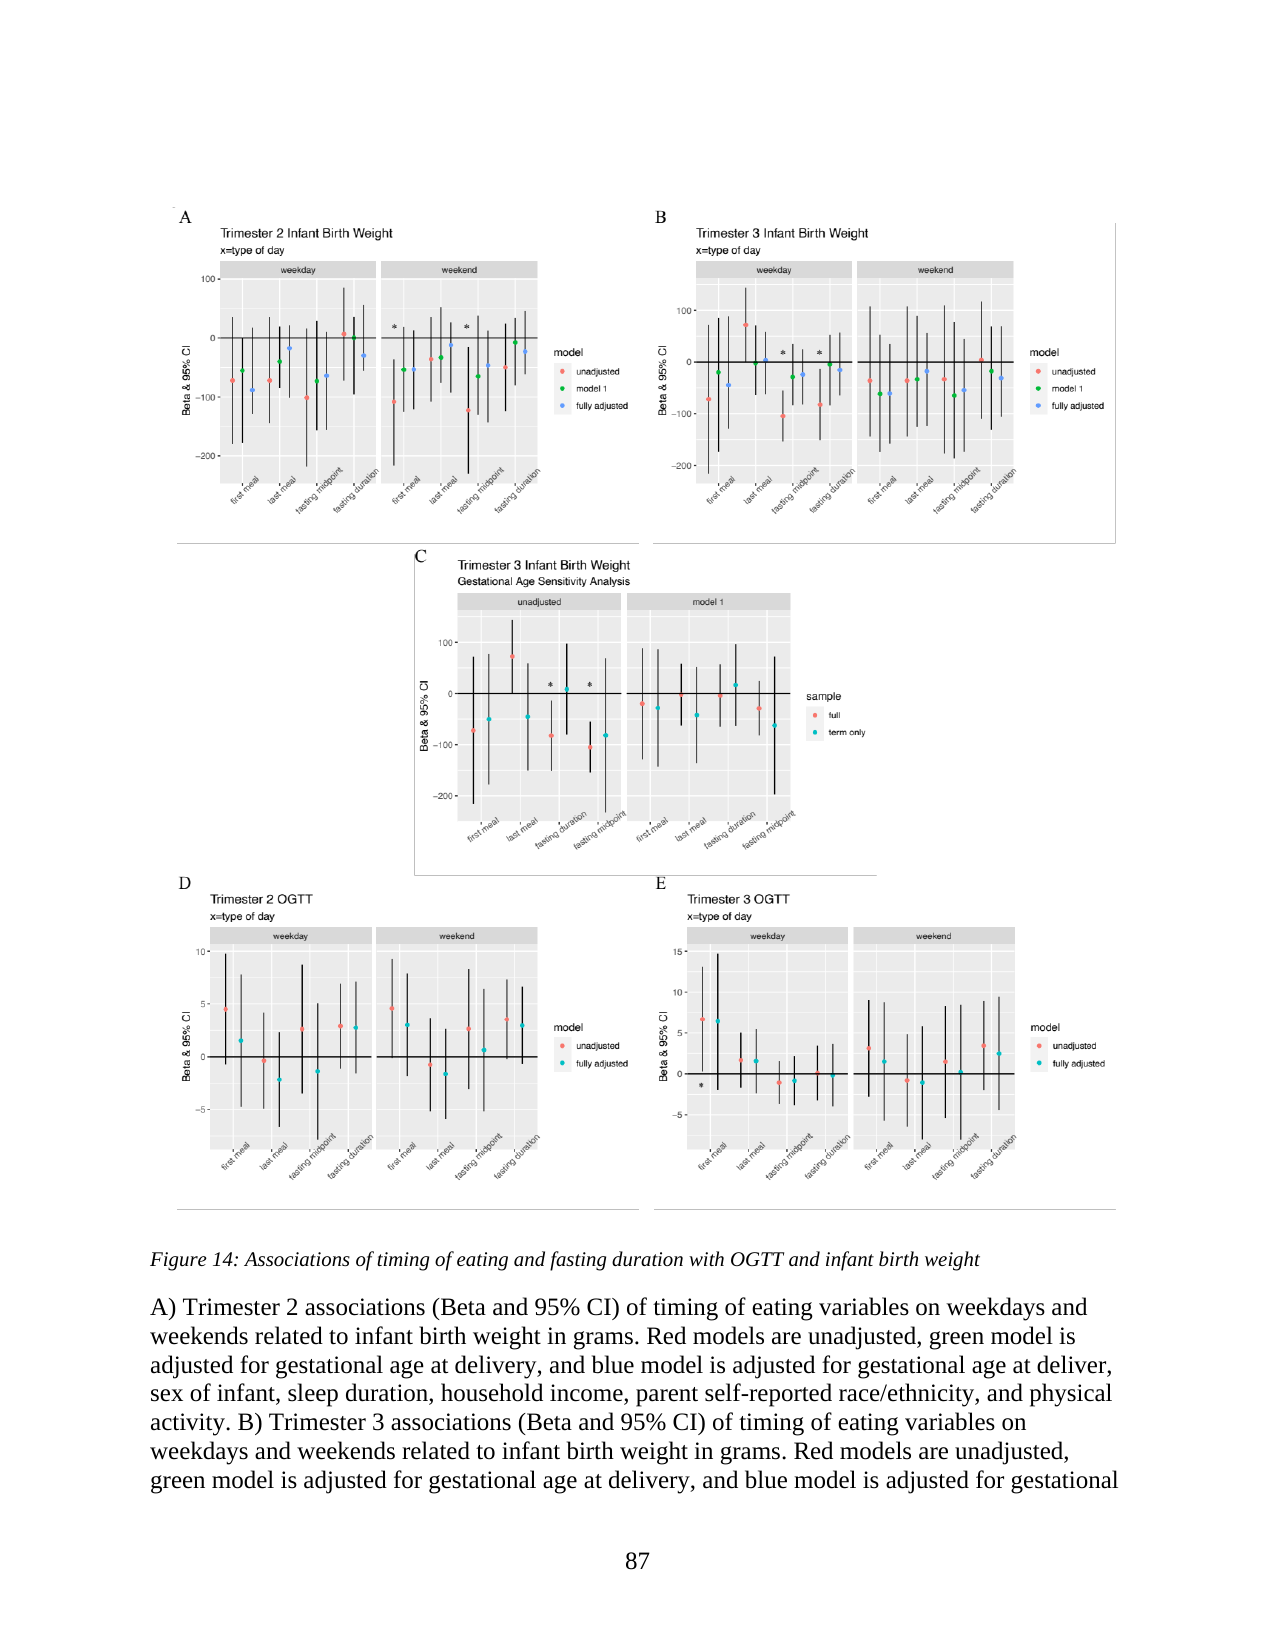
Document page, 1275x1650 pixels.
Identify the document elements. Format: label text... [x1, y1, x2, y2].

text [150, 1292, 1125, 1493]
